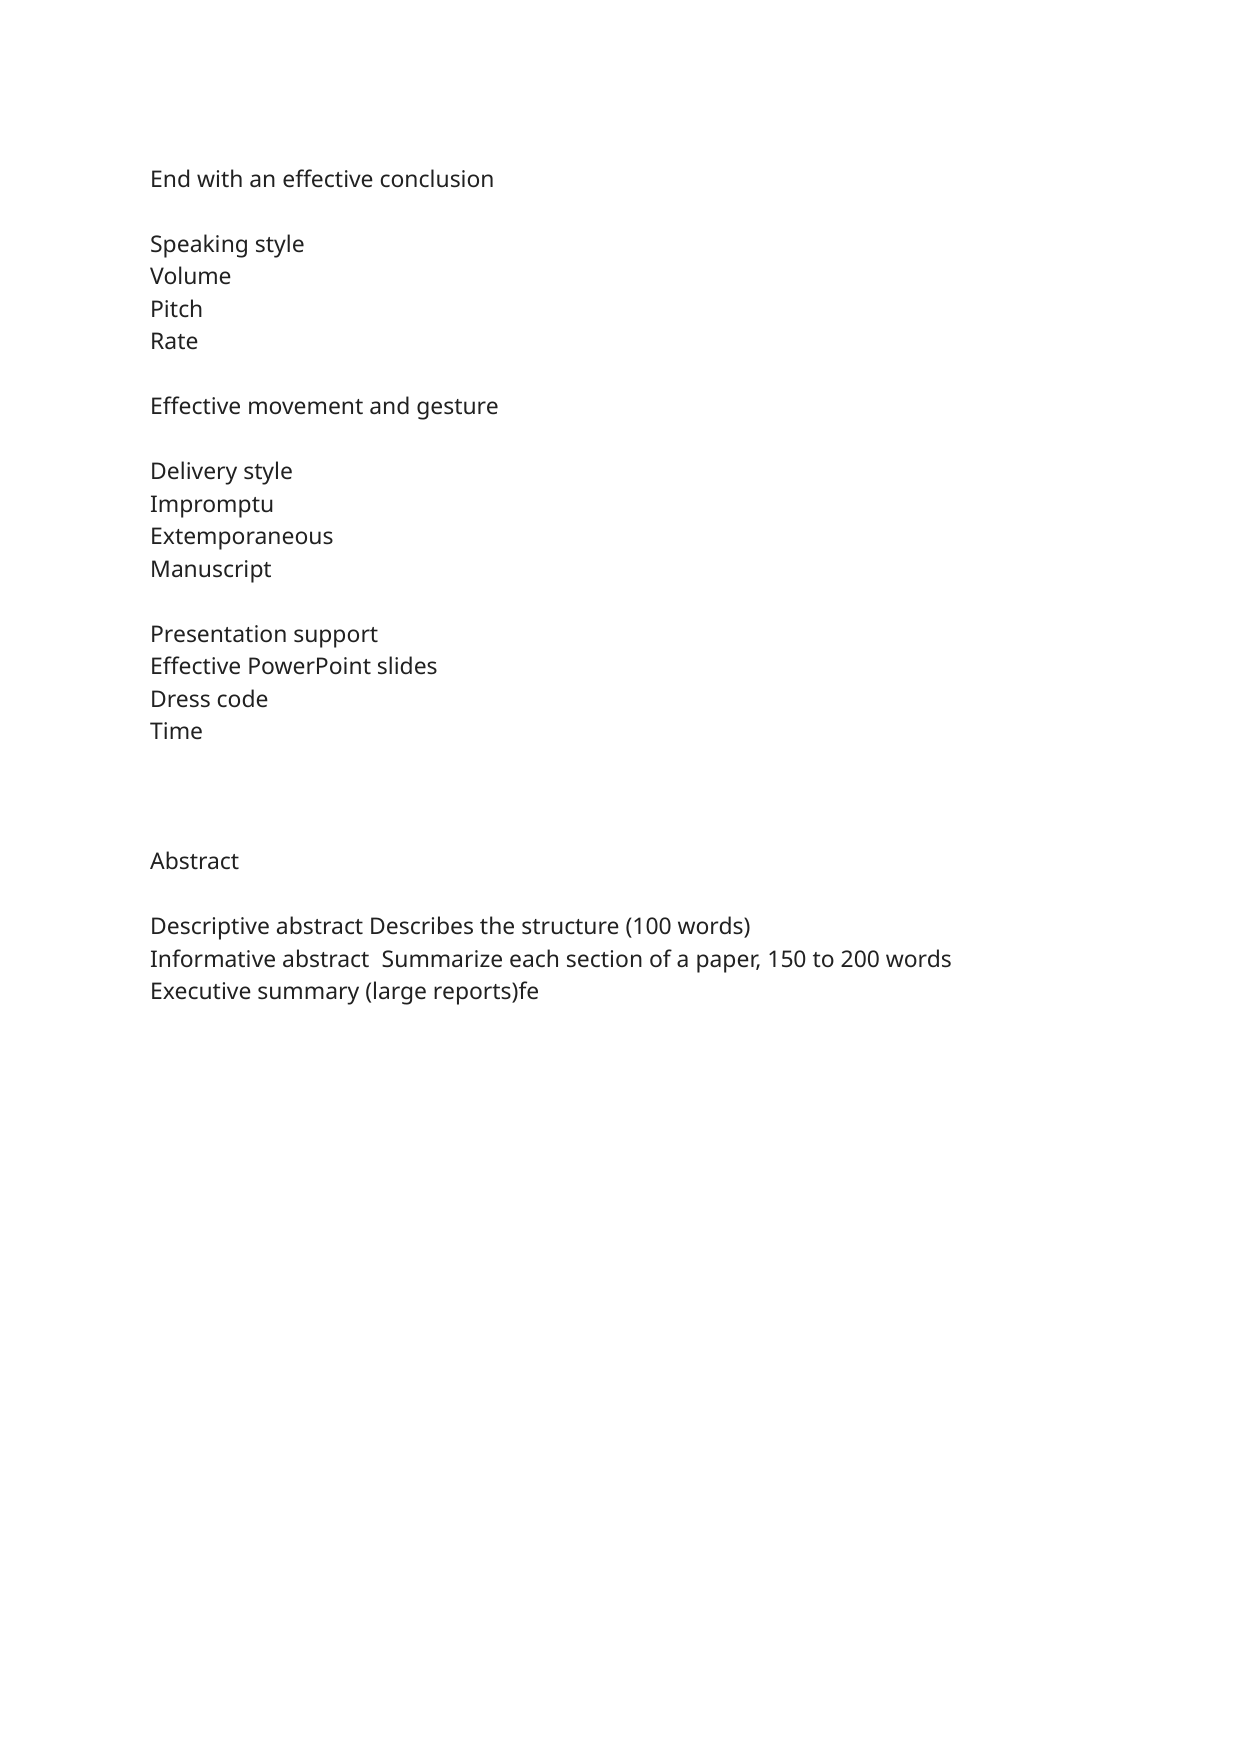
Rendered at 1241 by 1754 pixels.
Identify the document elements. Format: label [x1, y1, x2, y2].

text [150, 162, 1090, 1007]
